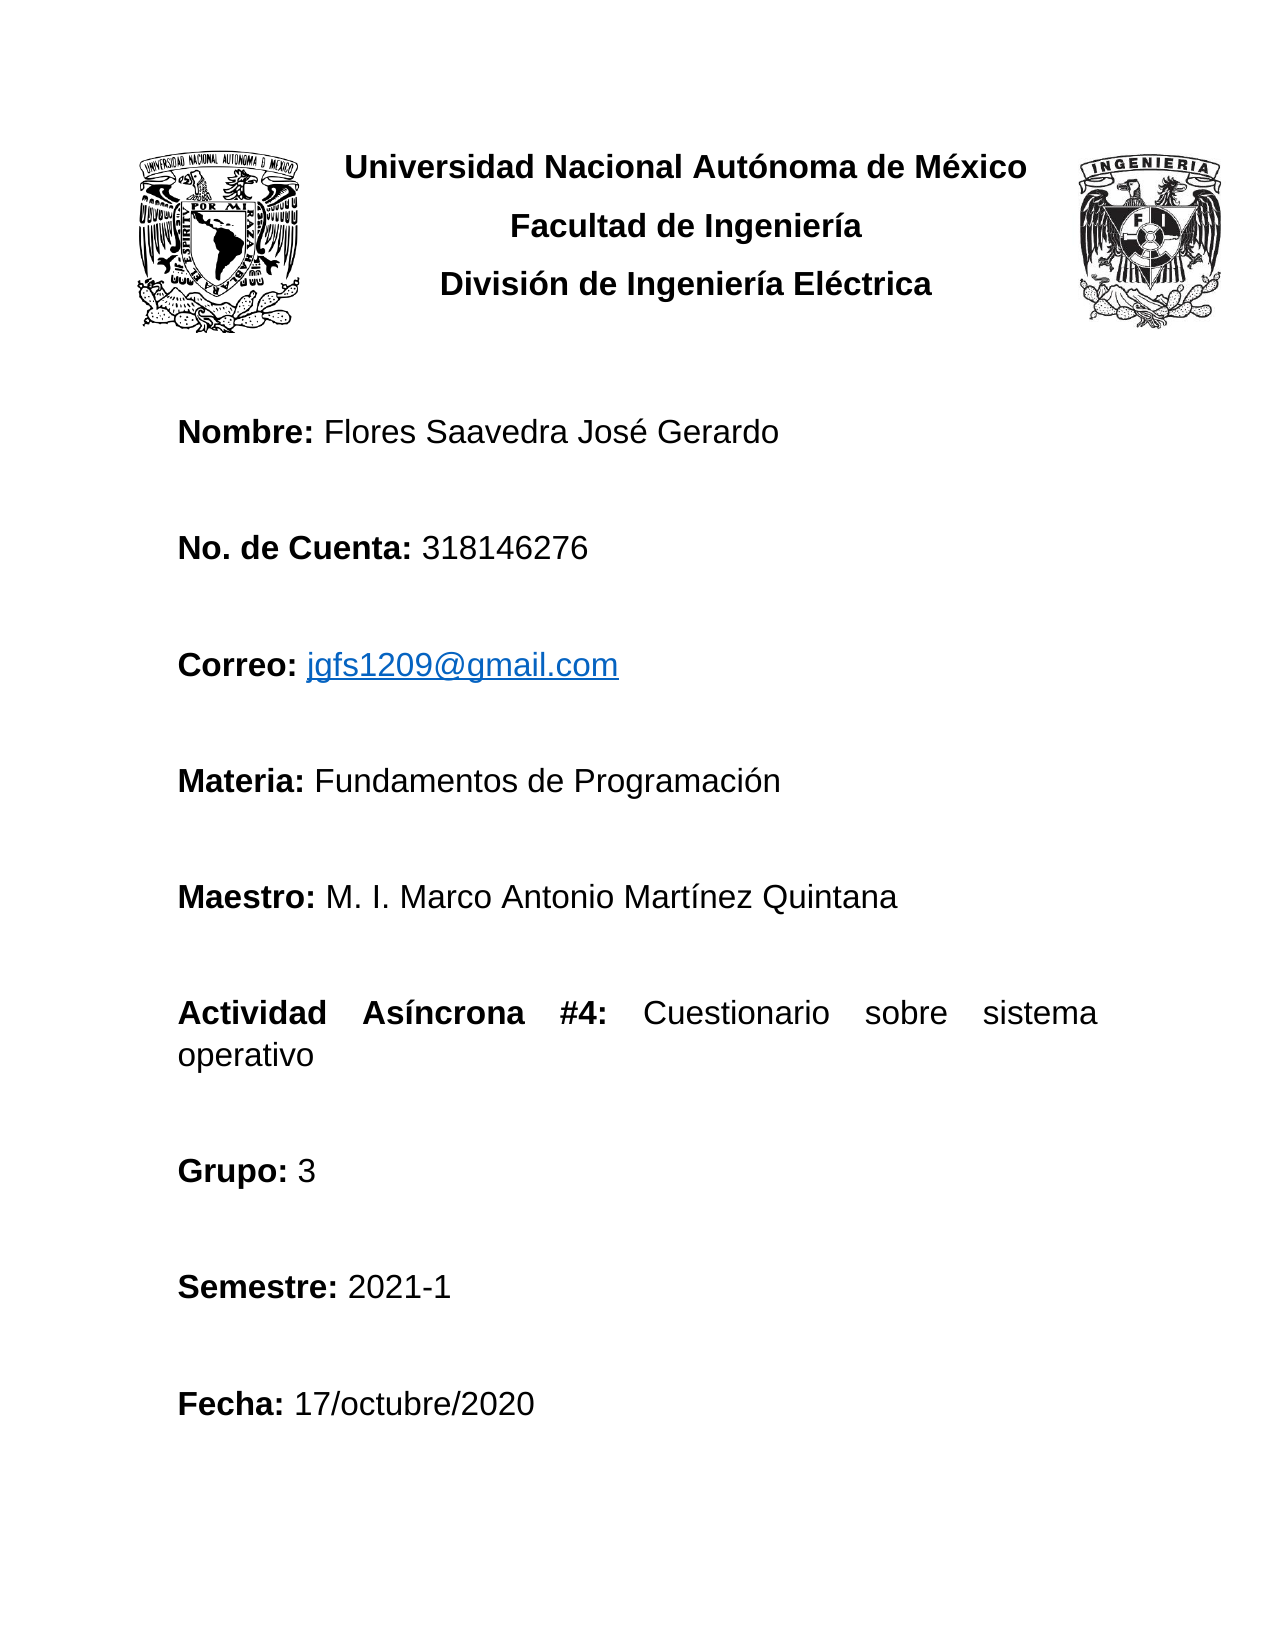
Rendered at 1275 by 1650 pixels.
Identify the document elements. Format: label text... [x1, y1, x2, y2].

text No. de Cuenta: 318146276 [177, 528, 1098, 567]
text Actividad Asíncrona #4: Cuestionario sobre sistema operativo [177, 993, 1098, 1073]
picture [136, 150, 300, 333]
text Maestro: M. I. Marco Antonio Martínez Quintana [177, 877, 1098, 916]
picture [1072, 147, 1227, 330]
text Fecha: 17/octubre/2020 [177, 1384, 1098, 1422]
text Materia: Fundamentos de Programación [177, 761, 1098, 799]
text Universidad Nacional Autónoma de México [177, 148, 1072, 186]
text Grupo: 3 [177, 1151, 1098, 1189]
text Semestre: 2021-1 [177, 1267, 1098, 1306]
text Nombre: Flores Saavedra José Gerardo [177, 412, 1098, 451]
text Correo: jgfs1209@gmail.com [177, 645, 1098, 683]
text División de Ingeniería Eléctrica [300, 264, 1072, 302]
text Facultad de Ingeniería [300, 206, 1072, 244]
